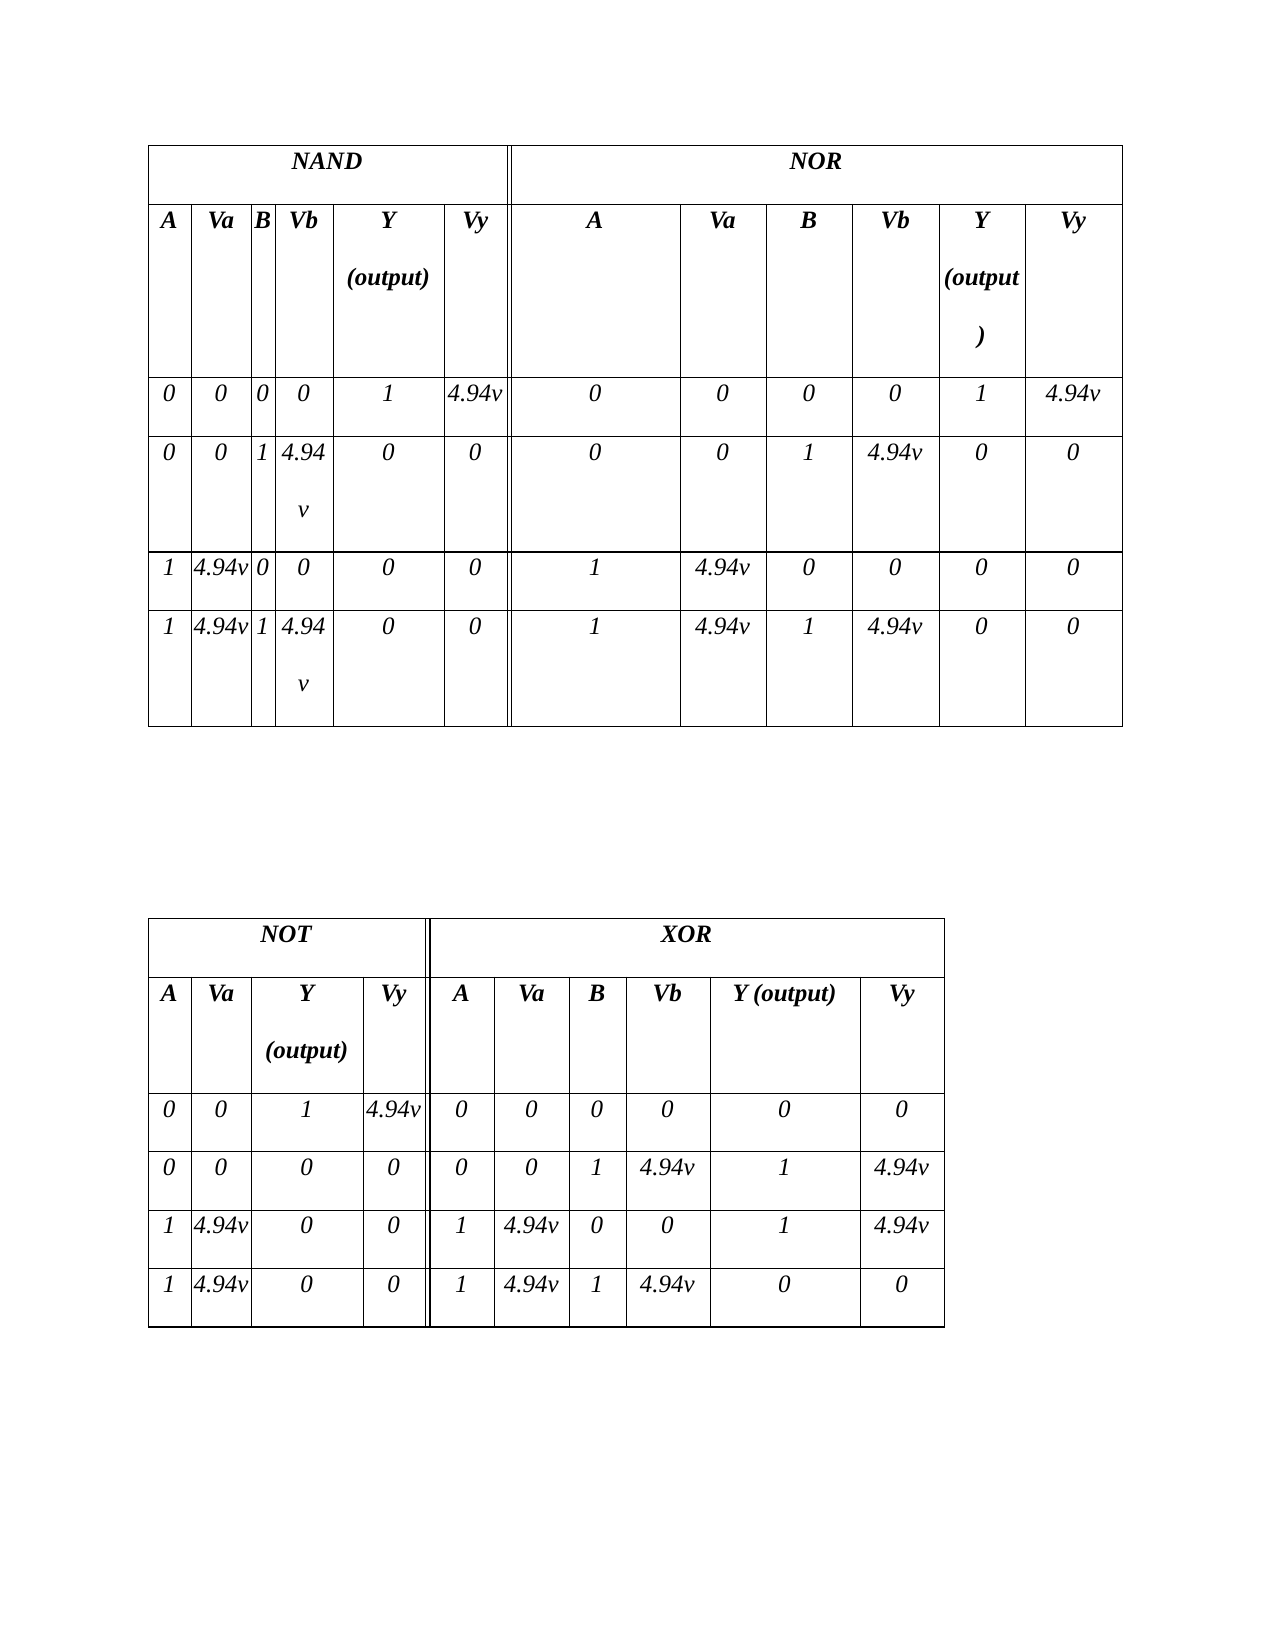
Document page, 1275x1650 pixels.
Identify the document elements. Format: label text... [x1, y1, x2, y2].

table_cell 0 [711, 1269, 860, 1326]
table_cell 4.94v [681, 553, 766, 610]
table_cell A [149, 978, 191, 1093]
table_cell 0 [512, 437, 680, 551]
table_cell Vy [1026, 205, 1122, 377]
table_cell 4.94v [627, 1269, 710, 1326]
table_cell 0 [192, 437, 251, 551]
table_cell Y (output) [711, 978, 860, 1093]
table_cell 0 [334, 611, 444, 726]
table_cell 0 [149, 1152, 191, 1209]
table_cell 4.94v [861, 1152, 944, 1209]
table_cell 4.94v [853, 611, 939, 726]
table_cell 4.94v [853, 437, 939, 551]
table_cell 0 [192, 1152, 251, 1209]
table_cell 4.94v [445, 378, 507, 436]
table_cell 4.94v [1026, 378, 1122, 436]
table_cell 0 [276, 378, 333, 436]
table_cell 0 [445, 553, 507, 610]
table_cell 0 [940, 611, 1025, 726]
table_header XOR [431, 919, 944, 977]
table_cell 4.94v [495, 1211, 569, 1268]
table_cell Vb [627, 978, 710, 1093]
table_cell 1 [431, 1269, 494, 1326]
table_cell Va [192, 205, 251, 377]
table_cell 0 [1026, 437, 1122, 551]
table_cell 4.94v [681, 611, 766, 726]
table_cell Y (output) [334, 205, 444, 377]
table_cell 1 [512, 611, 680, 726]
table_cell 0 [252, 1211, 363, 1268]
table_cell 1 [334, 378, 444, 436]
table_header NOR [512, 146, 1122, 204]
table_cell 0 [364, 1211, 425, 1268]
table_cell 1 [431, 1211, 494, 1268]
table_cell 0 [512, 378, 680, 436]
table_cell 0 [252, 553, 275, 610]
table_cell Vb [276, 205, 333, 377]
table_cell 4.94v [495, 1269, 569, 1326]
table_cell 0 [861, 1269, 944, 1326]
table_cell 1 [711, 1152, 860, 1209]
table_cell 4.94v [192, 1269, 251, 1326]
table_cell 0 [252, 378, 275, 436]
table_cell 0 [495, 1094, 569, 1151]
table_cell 0 [192, 378, 251, 436]
table_cell 0 [1026, 553, 1122, 610]
table_cell 4.94v [192, 611, 251, 726]
table_cell Vb [853, 205, 939, 377]
table_cell A [512, 205, 680, 377]
table_cell Y (output) [252, 978, 363, 1093]
table_cell 0 [149, 437, 191, 551]
table_cell 0 [431, 1152, 494, 1209]
table_cell 0 [627, 1211, 710, 1268]
table_cell B [252, 205, 275, 377]
table_cell 1 [252, 611, 275, 726]
table_cell 0 [445, 611, 507, 726]
table_cell 0 [364, 1269, 425, 1326]
table_cell 0 [495, 1152, 569, 1209]
table_cell 0 [364, 1152, 425, 1209]
table_cell 1 [570, 1152, 626, 1209]
table_cell 1 [512, 553, 680, 610]
table_cell 1 [149, 1269, 191, 1326]
table_cell 1 [149, 611, 191, 726]
table_cell 1 [149, 1211, 191, 1268]
table_cell 0 [940, 437, 1025, 551]
table_cell 1 [940, 378, 1025, 436]
table_cell Y (output) [940, 205, 1025, 377]
table_cell 1 [252, 437, 275, 551]
table_cell 0 [252, 1152, 363, 1209]
table_header NAND [149, 146, 507, 204]
table_cell 0 [1026, 611, 1122, 726]
table_cell 0 [570, 1211, 626, 1268]
table_cell Va [495, 978, 569, 1093]
table_cell 0 [334, 553, 444, 610]
table_cell 4.94v [364, 1094, 425, 1151]
table_cell 1 [767, 437, 852, 551]
table_cell B [767, 205, 852, 377]
table_cell A [149, 205, 191, 377]
table_cell 0 [149, 378, 191, 436]
table_cell 0 [445, 437, 507, 551]
table_cell 4.94v [627, 1152, 710, 1209]
table_cell 0 [853, 378, 939, 436]
table_cell Vy [861, 978, 944, 1093]
table_cell 0 [940, 553, 1025, 610]
table_cell 1 [767, 611, 852, 726]
table_cell 1 [149, 553, 191, 610]
table_cell 0 [853, 553, 939, 610]
table_cell 0 [767, 378, 852, 436]
table_cell Vy [445, 205, 507, 377]
table_cell 0 [334, 437, 444, 551]
table_cell 1 [570, 1269, 626, 1326]
table_cell Vy [364, 978, 425, 1093]
table_cell 0 [861, 1094, 944, 1151]
table_cell 4.94v [192, 1211, 251, 1268]
table_cell 4.94v [276, 437, 333, 551]
table_cell 0 [681, 437, 766, 551]
table_cell 4.94v [276, 611, 333, 726]
table_cell 0 [431, 1094, 494, 1151]
table_cell 0 [767, 553, 852, 610]
table_cell Va [681, 205, 766, 377]
table_cell 0 [681, 378, 766, 436]
table_cell 1 [252, 1094, 363, 1151]
table_cell 0 [276, 553, 333, 610]
table_cell 0 [149, 1094, 191, 1151]
table_cell 0 [192, 1094, 251, 1151]
table_cell 0 [252, 1269, 363, 1326]
table_cell 4.94v [192, 553, 251, 610]
table_cell B [570, 978, 626, 1093]
table_header NOT [149, 919, 425, 977]
table_cell 4.94v [861, 1211, 944, 1268]
table_cell 1 [711, 1211, 860, 1268]
table_cell 0 [570, 1094, 626, 1151]
table_cell A [431, 978, 494, 1093]
table_cell 0 [627, 1094, 710, 1151]
table_cell 0 [711, 1094, 860, 1151]
table_cell Va [192, 978, 251, 1093]
